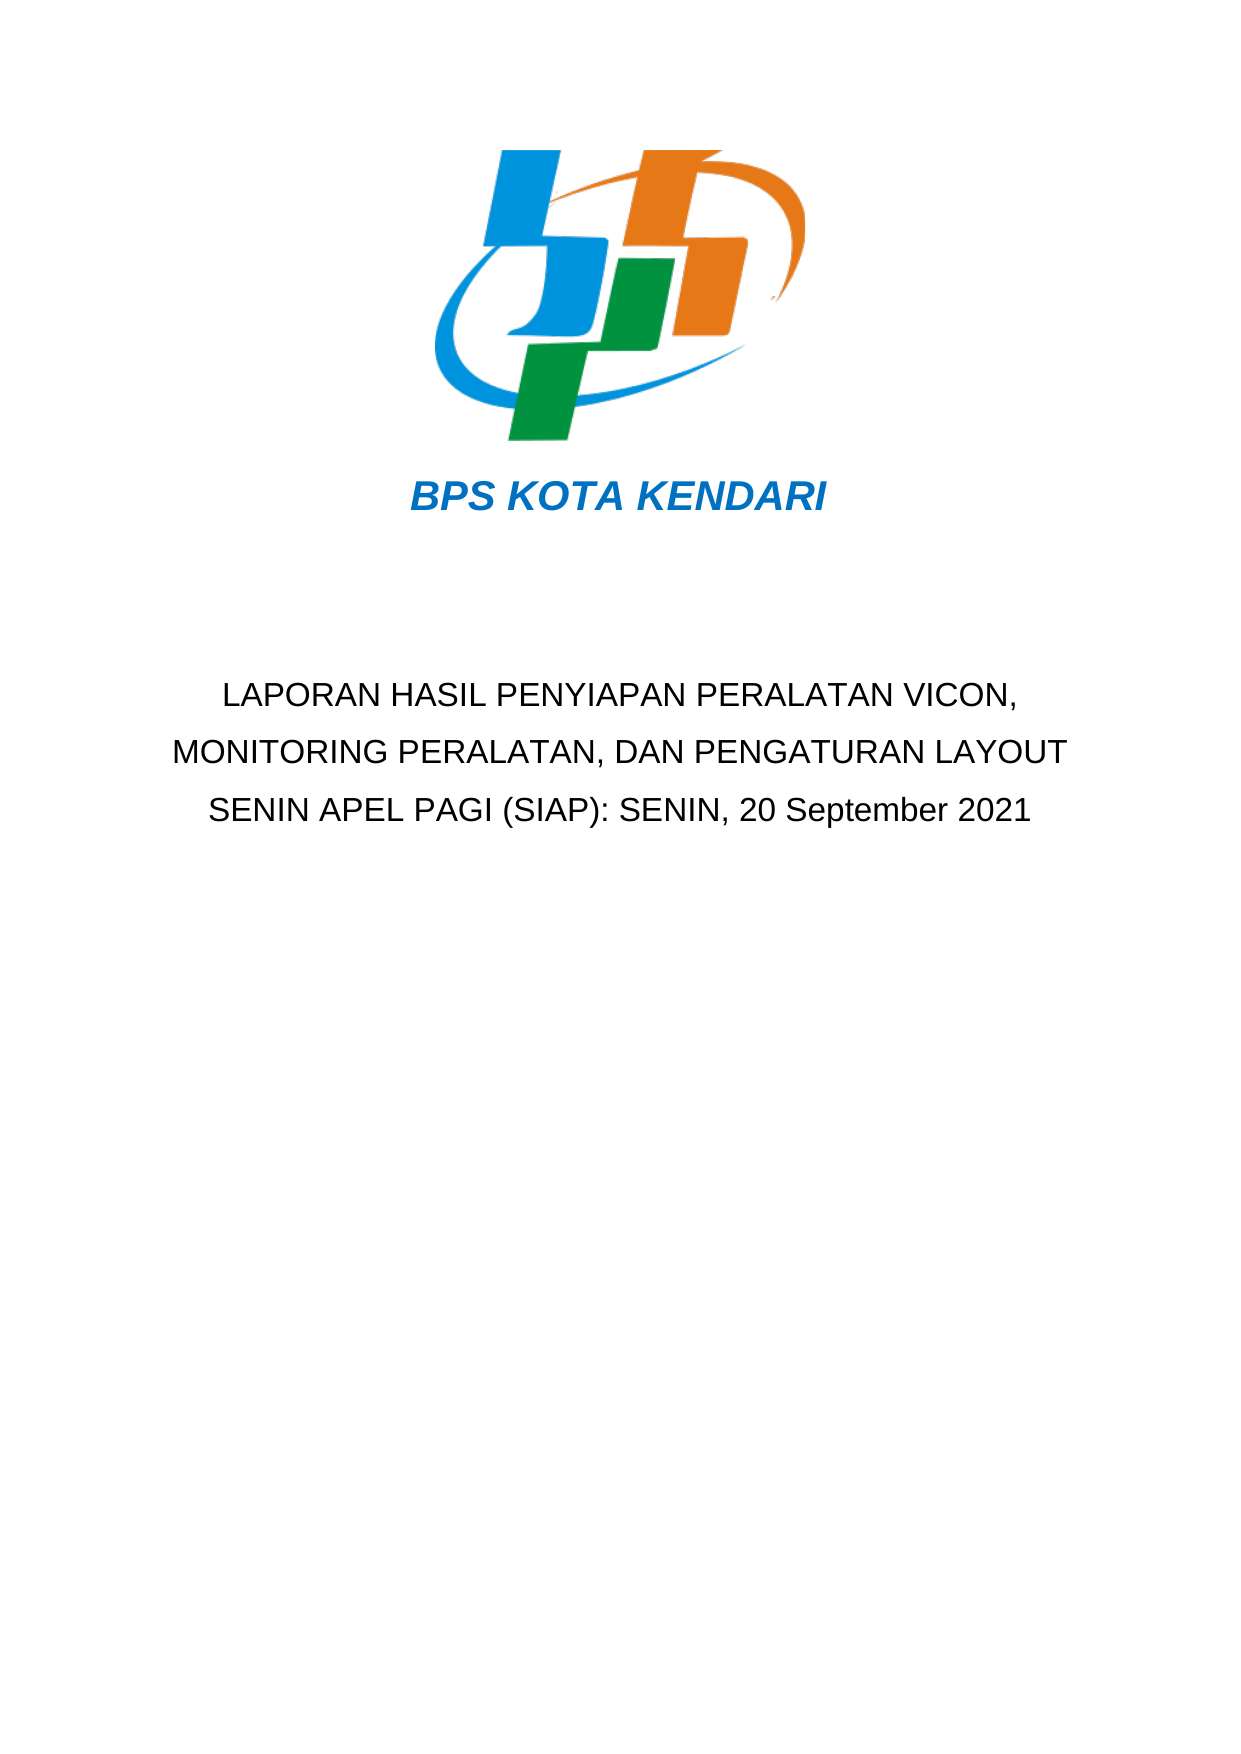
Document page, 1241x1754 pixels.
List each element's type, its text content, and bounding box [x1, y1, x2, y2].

picture [435, 150, 502, 338]
text LAPORAN HASIL PENYIAPAN PERALATAN VICON, MONITORING PERALATAN, DAN PENGATURAN LAYOUT SENIN APEL PAGI (SIAP): SENIN, 20 September 2021 [150, 675, 1090, 828]
text BPS KOTA KENDARI [150, 471, 1090, 519]
picture [435, 150, 806, 441]
